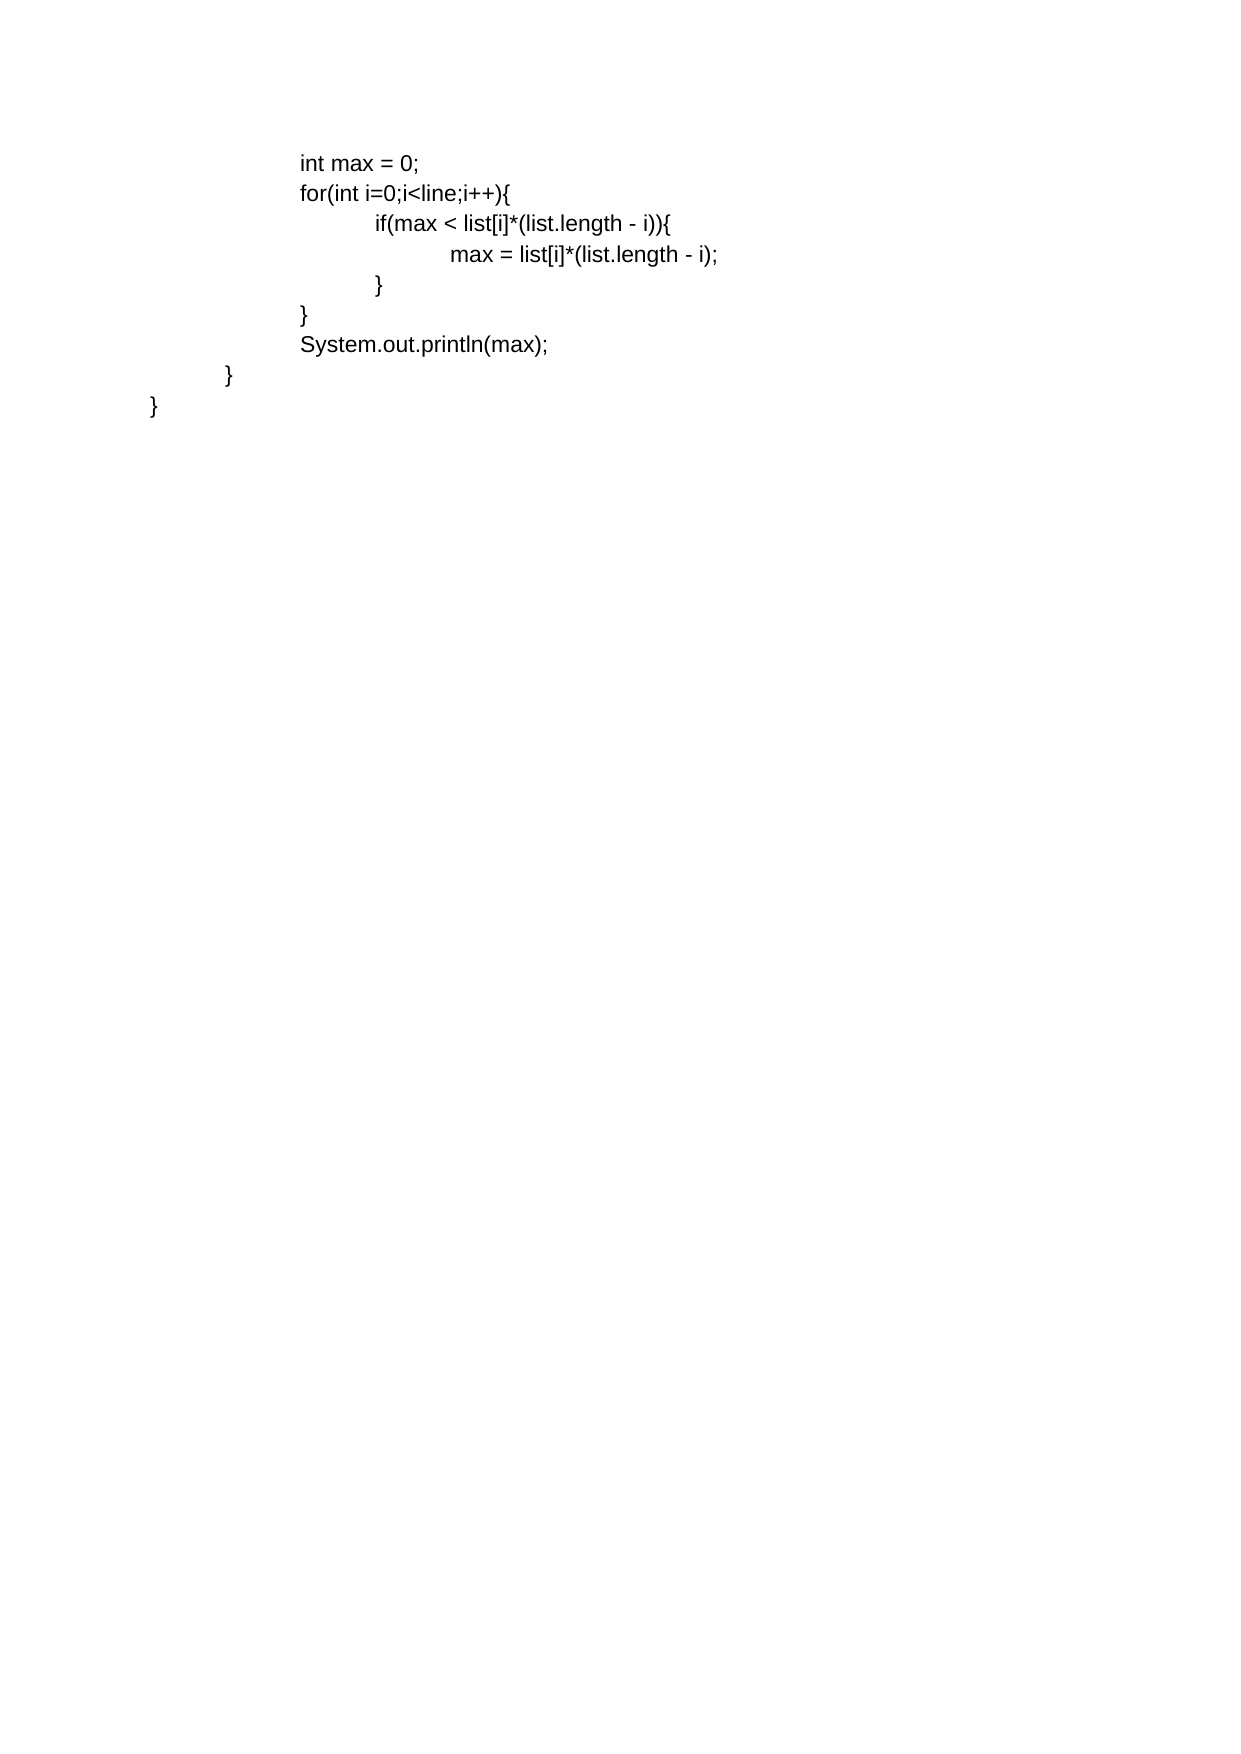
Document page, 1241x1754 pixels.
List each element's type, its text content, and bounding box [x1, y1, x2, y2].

text } [150, 361, 1090, 388]
text int max = 0; [150, 150, 1090, 176]
text } [150, 392, 1090, 418]
text for(int i=0;i<line;i++){ [150, 180, 1090, 207]
text } [150, 271, 1090, 297]
text System.out.println(max); [150, 331, 1090, 358]
text } [150, 301, 1090, 327]
text max = list[i]*(list.length - i); [150, 241, 1090, 267]
text if(max < list[i]*(list.length - i)){ [150, 210, 1090, 237]
